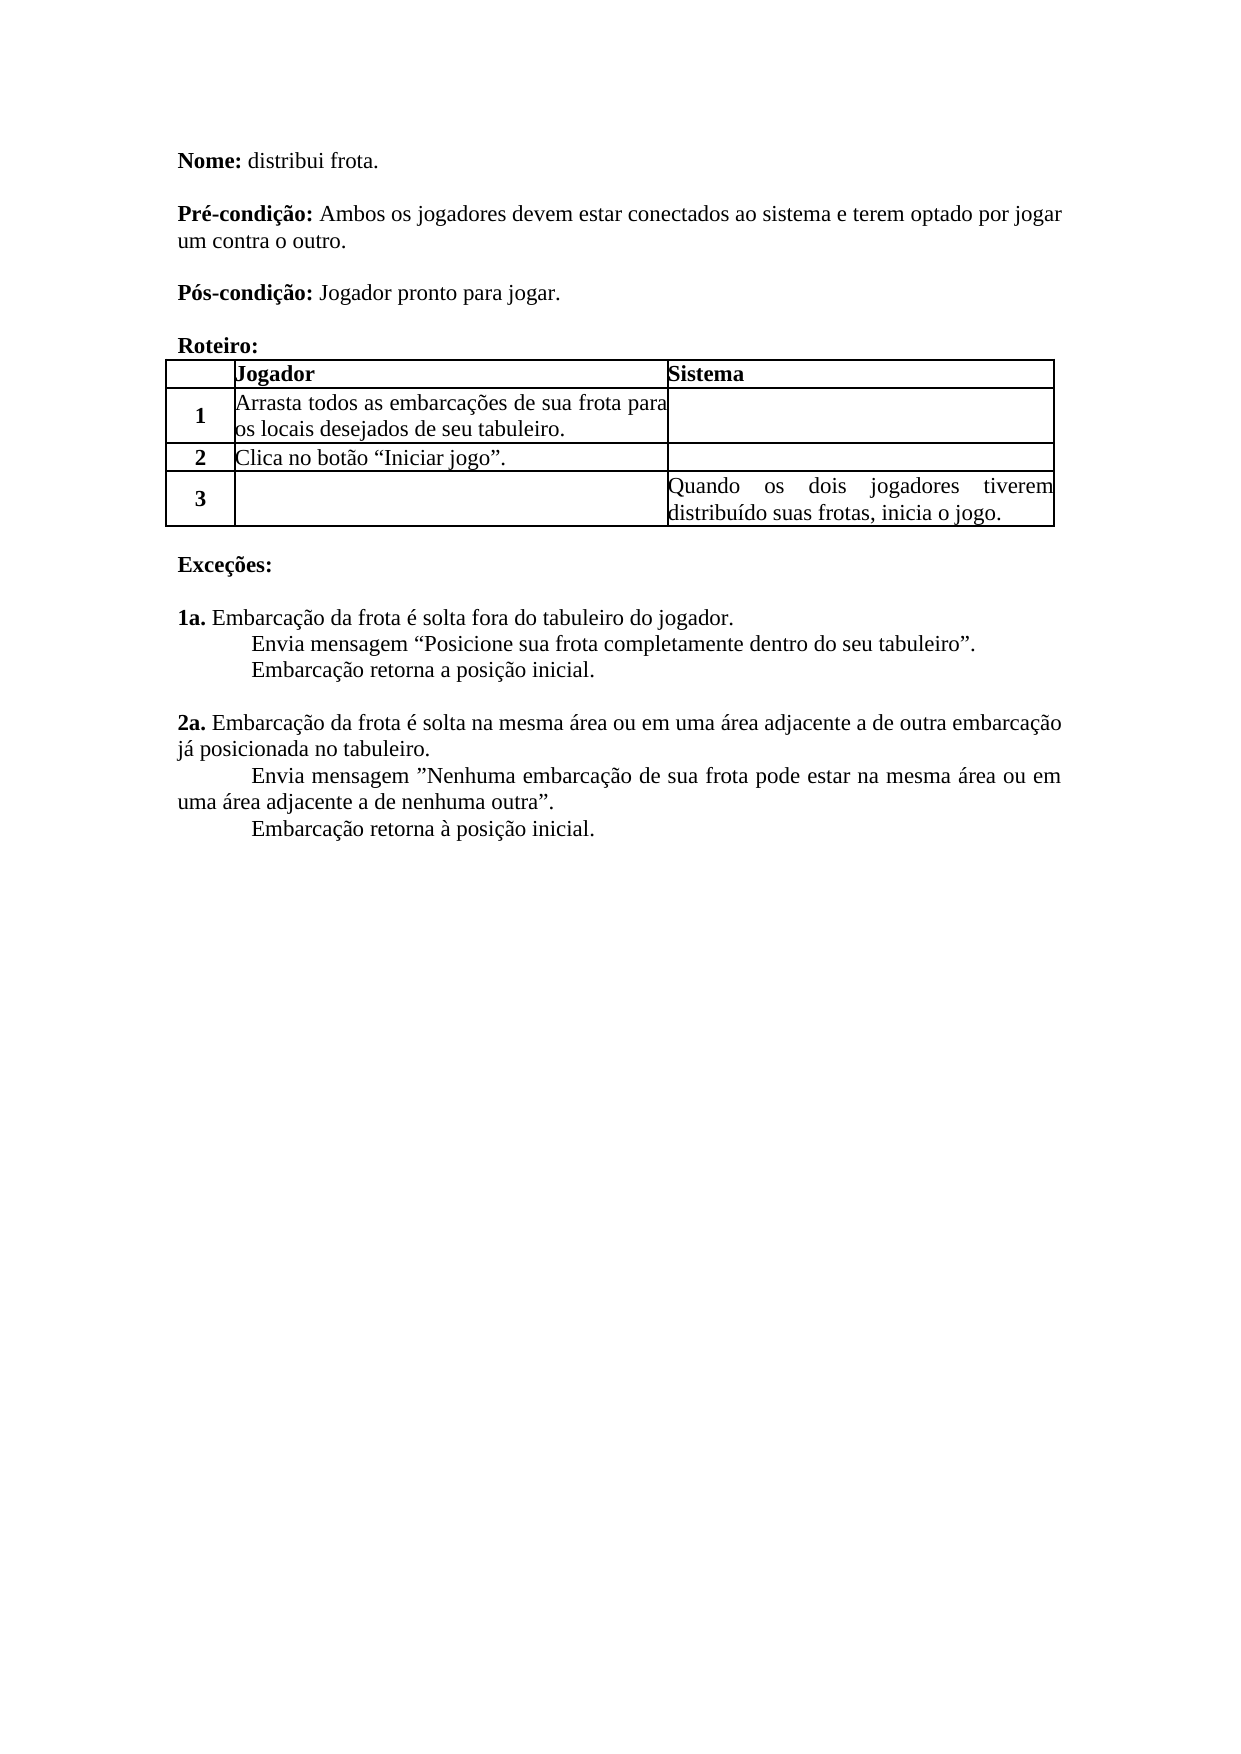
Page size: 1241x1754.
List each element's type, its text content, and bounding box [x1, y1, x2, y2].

table_cell [669, 444, 1053, 470]
table_cell Arrasta todos as embarcações de sua frota para os locais desejados de seu tabuleiro. [236, 389, 667, 442]
table_header Sistema [669, 361, 1053, 387]
table_cell Quando os dois jogadores tiverem distribuído suas frotas, inicia o jogo. [669, 472, 1053, 525]
table_cell 2 [167, 444, 234, 470]
text Exceções: [177, 551, 1063, 577]
text Roteiro: [177, 332, 1063, 358]
text Pré-condição: Ambos os jogadores devem estar conectados ao sistema e terem optado por jogar um contra o outro. [177, 200, 1063, 253]
text Embarcação retorna à posição inicial. [177, 814, 1063, 841]
table_cell Clica no botão “Iniciar jogo”. [236, 444, 667, 470]
text Nome: distribui frota. [177, 148, 1063, 174]
text 2a. Embarcação da frota é solta na mesma área ou em uma área adjacente a de outra embarcação já posicionada no tabuleiro. [177, 709, 1063, 762]
table_header Jogador [236, 361, 667, 387]
table_cell 1 [167, 389, 234, 442]
table_header [167, 361, 234, 387]
table_cell [669, 389, 1053, 442]
text Envia mensagem ”Nenhuma embarcação de sua frota pode estar na mesma área ou em uma área adjacente a de nenhuma outra”. [177, 762, 1063, 814]
text Envia mensagem “Posicione sua frota completamente dentro do seu tabuleiro”. [177, 630, 1063, 656]
text Embarcação retorna a posição inicial. [177, 656, 1063, 683]
text Pós-condição: Jogador pronto para jogar. [177, 279, 1063, 306]
text 1a. Embarcação da frota é solta fora do tabuleiro do jogador. [177, 604, 1063, 630]
table_cell 3 [167, 472, 234, 525]
table_cell [236, 472, 667, 525]
